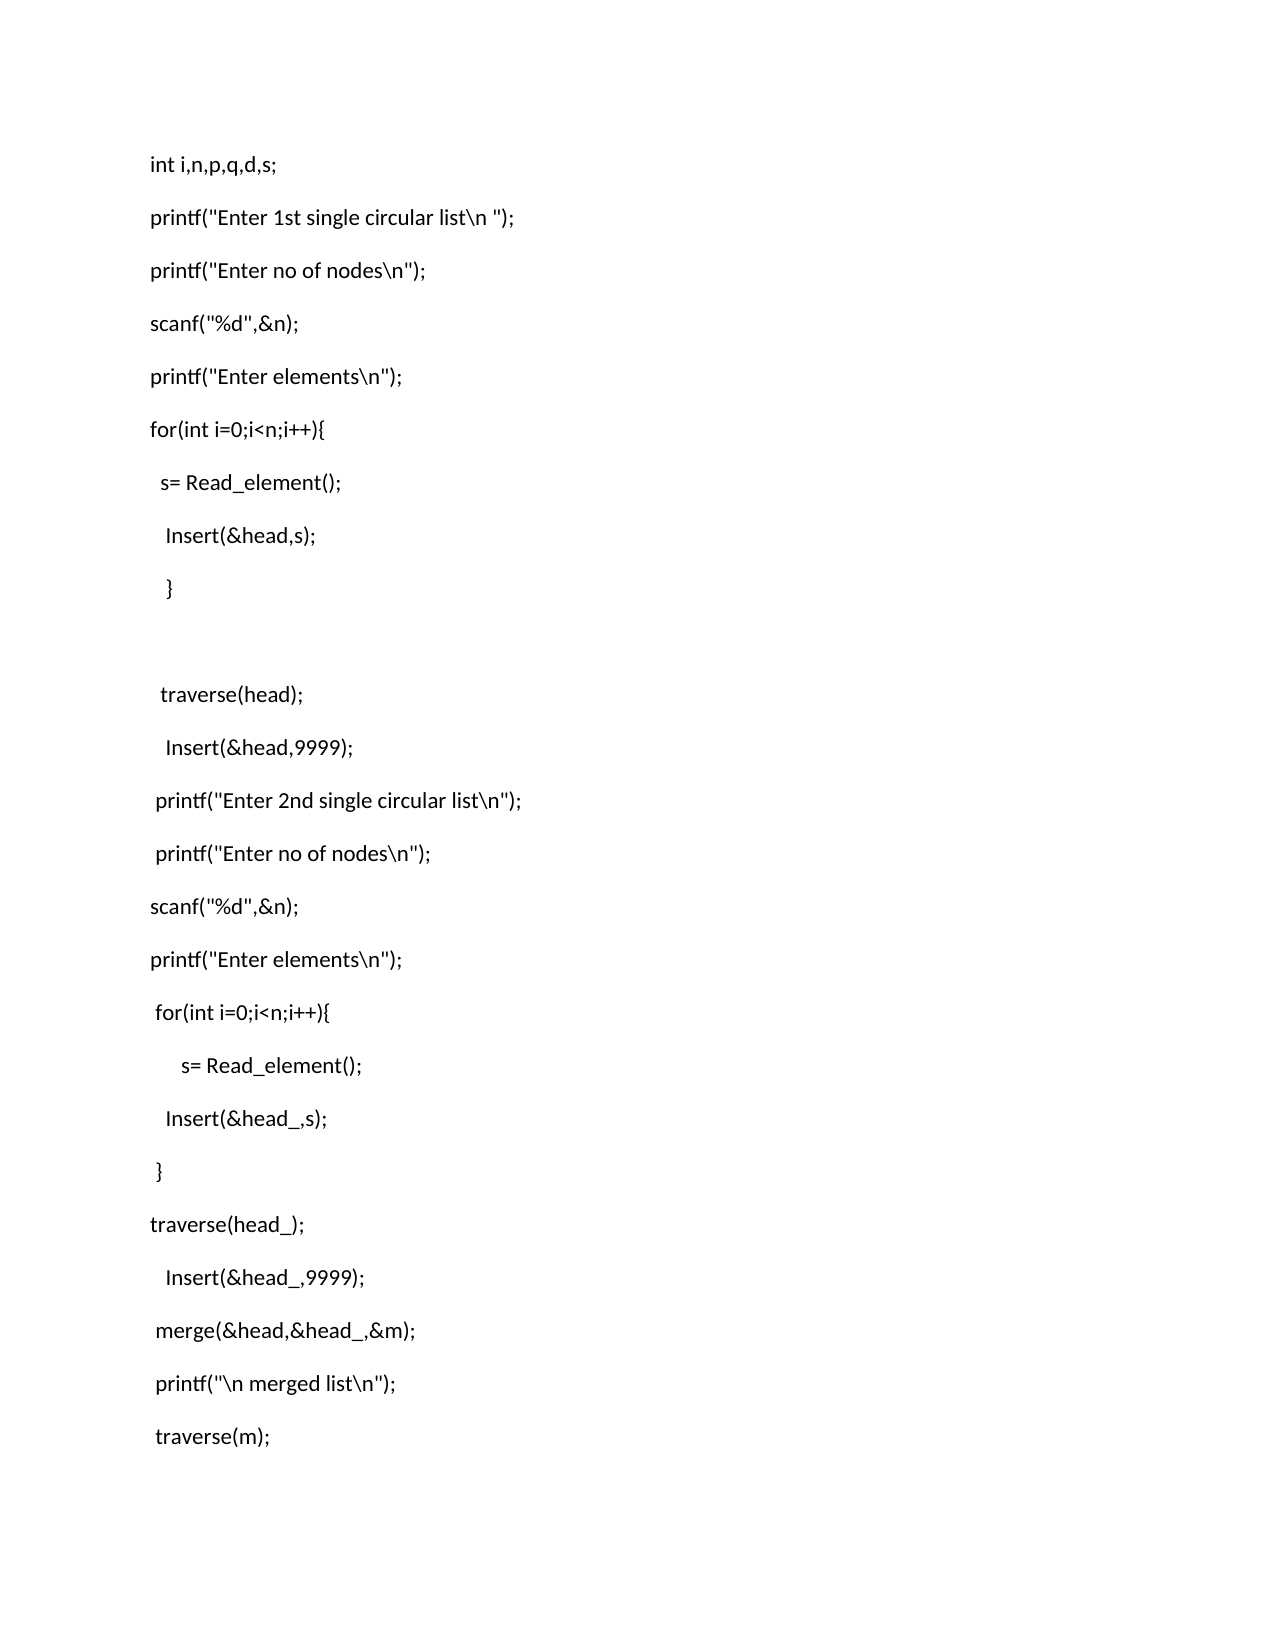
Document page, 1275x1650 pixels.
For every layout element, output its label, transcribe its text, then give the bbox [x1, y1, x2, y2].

text } [150, 574, 1125, 602]
text printf("Enter 2nd single circular list\n"); [150, 786, 1125, 814]
text printf("Enter no of nodes\n"); [150, 256, 1125, 284]
text Insert(&head_,s); [150, 1104, 1125, 1132]
text Insert(&head,9999); [150, 733, 1125, 761]
text } [150, 1157, 1125, 1185]
text for(int i=0;i<n;i++){ [150, 998, 1125, 1026]
text int i,n,p,q,d,s; [150, 150, 1125, 178]
text traverse(head); [150, 680, 1125, 708]
text traverse(head_); [150, 1210, 1125, 1238]
text printf("Enter elements\n"); [150, 362, 1125, 390]
text Insert(&head_,9999); [150, 1263, 1125, 1291]
text s= Read_element(); [150, 1051, 1125, 1079]
text traverse(m); [150, 1422, 1125, 1451]
text printf("\n merged list\n"); [150, 1369, 1125, 1397]
text scanf("%d",&n); [150, 892, 1125, 920]
text Insert(&head,s); [150, 521, 1125, 549]
text printf("Enter elements\n"); [150, 945, 1125, 973]
text scanf("%d",&n); [150, 309, 1125, 337]
text merge(&head,&head_,&m); [150, 1316, 1125, 1344]
text printf("Enter no of nodes\n"); [150, 839, 1125, 867]
text s= Read_element(); [150, 468, 1125, 496]
text for(int i=0;i<n;i++){ [150, 415, 1125, 443]
text printf("Enter 1st single circular list\n "); [150, 203, 1125, 231]
